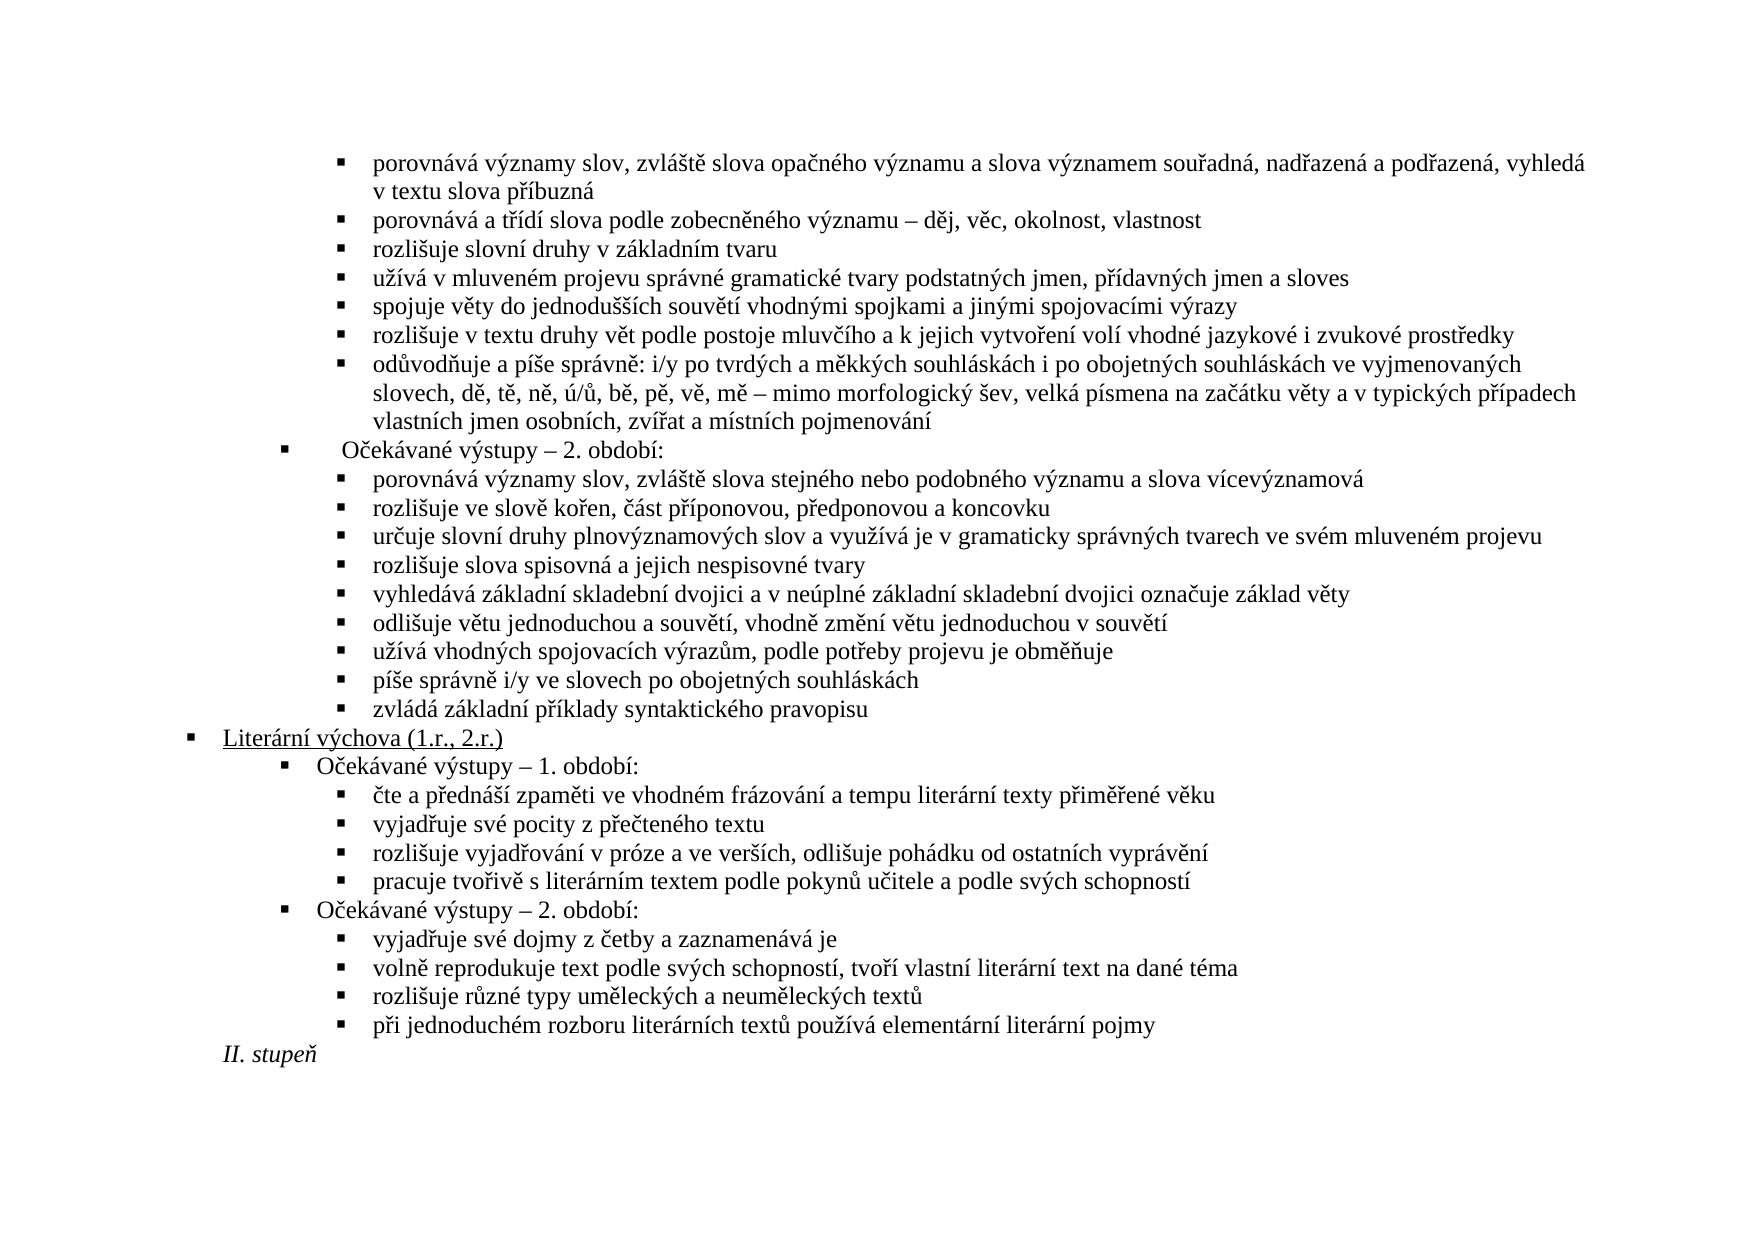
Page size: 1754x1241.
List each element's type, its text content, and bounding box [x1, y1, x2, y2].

list Literární výchova (1.r., 2.r.) [185, 723, 1606, 751]
list užívá v mluveném projevu správné gramatické tvary podstatných jmen, přídavných jmen a sloves [335, 263, 1606, 291]
list Očekávané výstupy – 1. období: [279, 751, 1606, 780]
list pracuje tvořivě s literárním textem podle pokynů učitele a podle svých schopností [335, 866, 1606, 895]
list rozlišuje slovní druhy v základním tvaru [335, 234, 1606, 263]
list odlišuje větu jednoduchou a souvětí, vhodně změní větu jednoduchou v souvětí [335, 608, 1606, 636]
list rozlišuje v textu druhy vět podle postoje mluvčího a k jejich vytvoření volí vhodné jazykové i zvukové prostředky [335, 320, 1606, 349]
list vyjadřuje své dojmy z četby a zaznamenává je [335, 924, 1606, 953]
list porovnává významy slov, zvláště slova stejného nebo podobného významu a slova vícevýznamová [335, 464, 1606, 493]
list čte a přednáší zpaměti ve vhodném frázování a tempu literární texty přiměřené věku [335, 780, 1606, 809]
list porovnává významy slov, zvláště slova opačného významu a slova významem souřadná, nadřazená a podřazená, vyhledá v textu slova příbuzná [335, 148, 1606, 205]
list Očekávané výstupy – 2. období: [279, 895, 1606, 924]
list určuje slovní druhy plnovýznamových slov a využívá je v gramaticky správných tvarech ve svém mluveném projevu [335, 521, 1606, 550]
list Očekávané výstupy – 2. období: [279, 435, 1606, 464]
list porovnává a třídí slova podle zobecněného významu – děj, věc, okolnost, vlastnost [335, 205, 1606, 234]
list užívá vhodných spojovacích výrazům, podle potřeby projevu je obměňuje [335, 636, 1606, 665]
list rozlišuje ve slově kořen, část příponovou, předponovou a koncovku [335, 493, 1606, 521]
list rozlišuje slova spisovná a jejich nespisovné tvary [335, 550, 1606, 579]
text II. stupeň [148, 1039, 1606, 1068]
list vyhledává základní skladební dvojici a v neúplné základní skladební dvojici označuje základ věty [335, 579, 1606, 608]
list spojuje věty do jednodušších souvětí vhodnými spojkami a jinými spojovacími výrazy [335, 291, 1606, 320]
list zvládá základní příklady syntaktického pravopisu [335, 694, 1606, 723]
list odůvodňuje a píše správně: i/y po tvrdých a měkkých souhláskách i po obojetných souhláskách ve vyjmenovaných slovech, dě, tě, ně, ú/ů, bě, pě, vě, mě – mimo morfologický šev, velká písmena na začátku věty a v typických případech vlastních jmen osobních, zvířat a místních pojmenování [335, 349, 1606, 435]
list rozlišuje vyjadřování v próze a ve verších, odlišuje pohádku od ostatních vyprávění [335, 838, 1606, 866]
list volně reprodukuje text podle svých schopností, tvoří vlastní literární text na dané téma [335, 953, 1606, 981]
list rozlišuje různé typy uměleckých a neuměleckých textů [335, 981, 1606, 1010]
list při jednoduchém rozboru literárních textů používá elementární literární pojmy [335, 1010, 1606, 1039]
list vyjadřuje své pocity z přečteného textu [335, 809, 1606, 838]
list píše správně i/y ve slovech po obojetných souhláskách [335, 665, 1606, 694]
